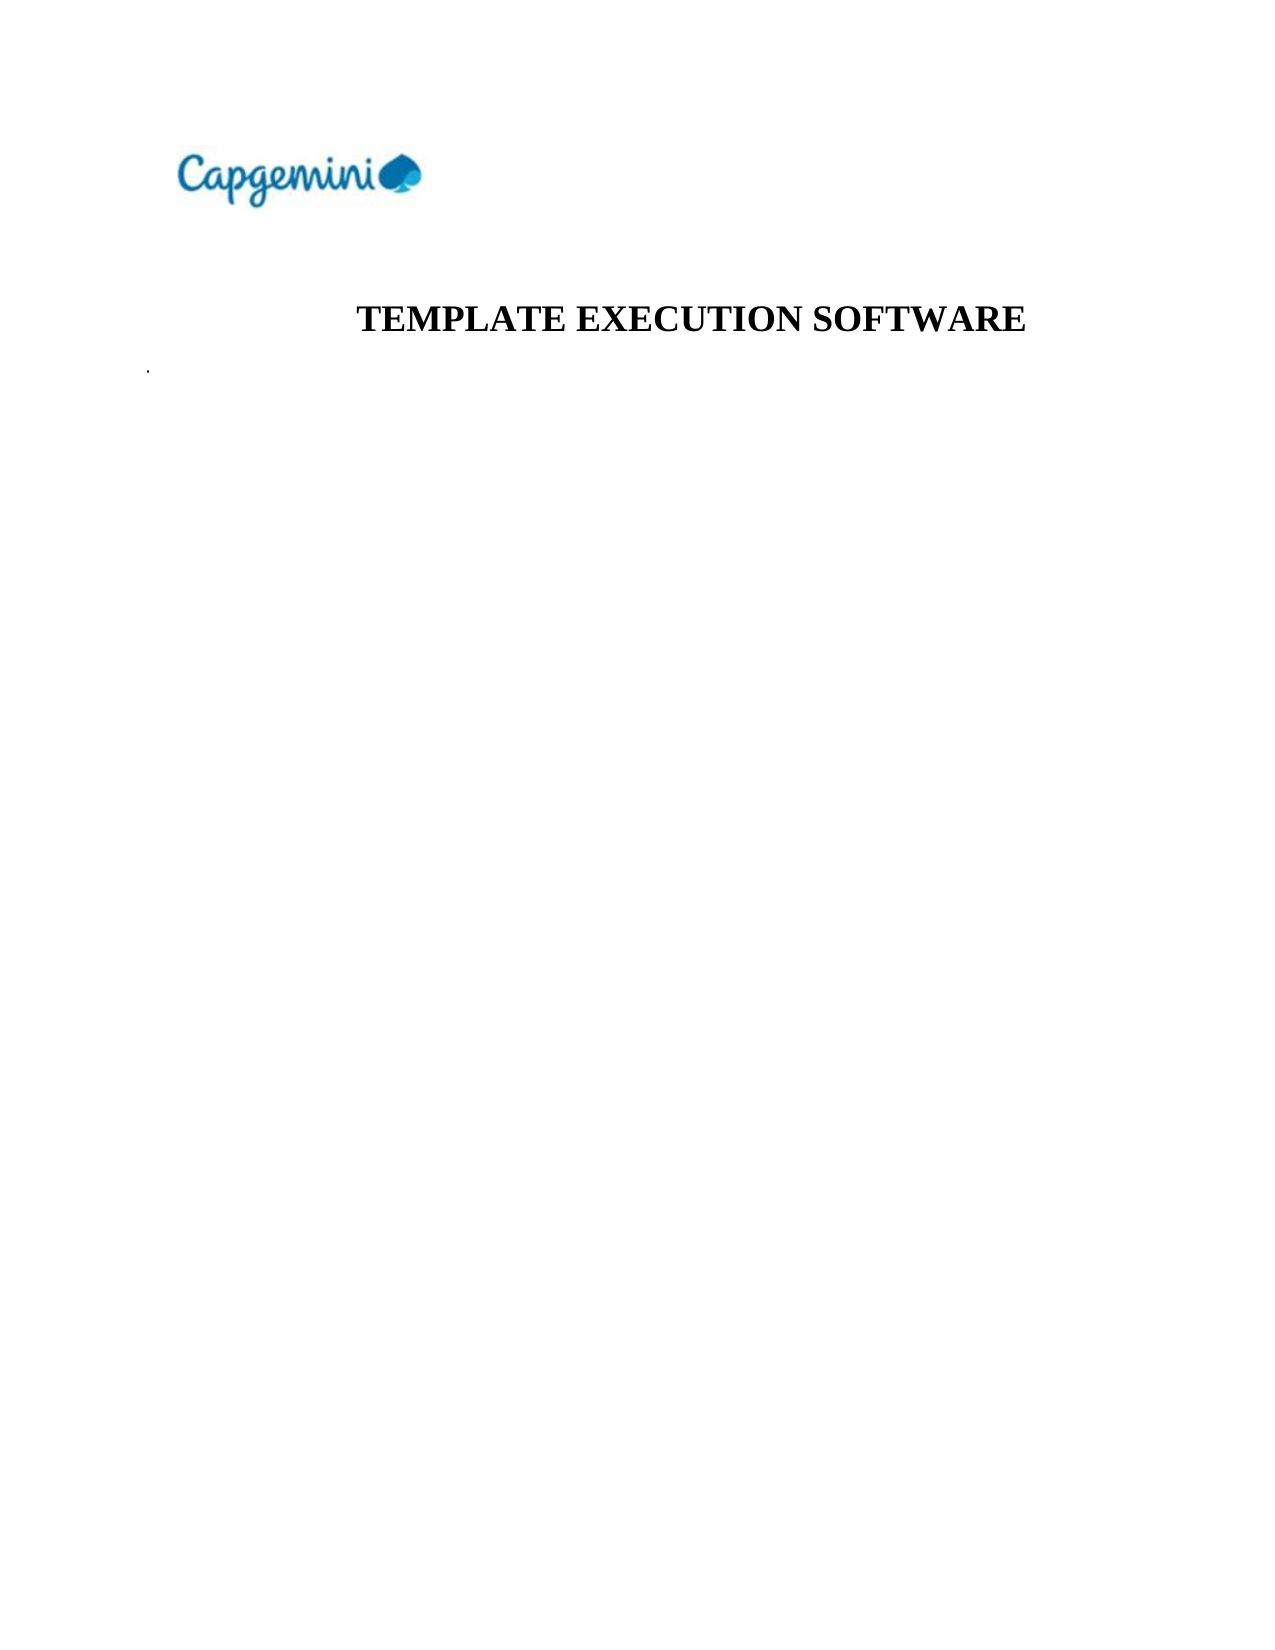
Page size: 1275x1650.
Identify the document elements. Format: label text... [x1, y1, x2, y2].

text TEMPLATE EXECUTION SOFTWARE [150, 296, 1125, 339]
picture [176, 145, 427, 210]
